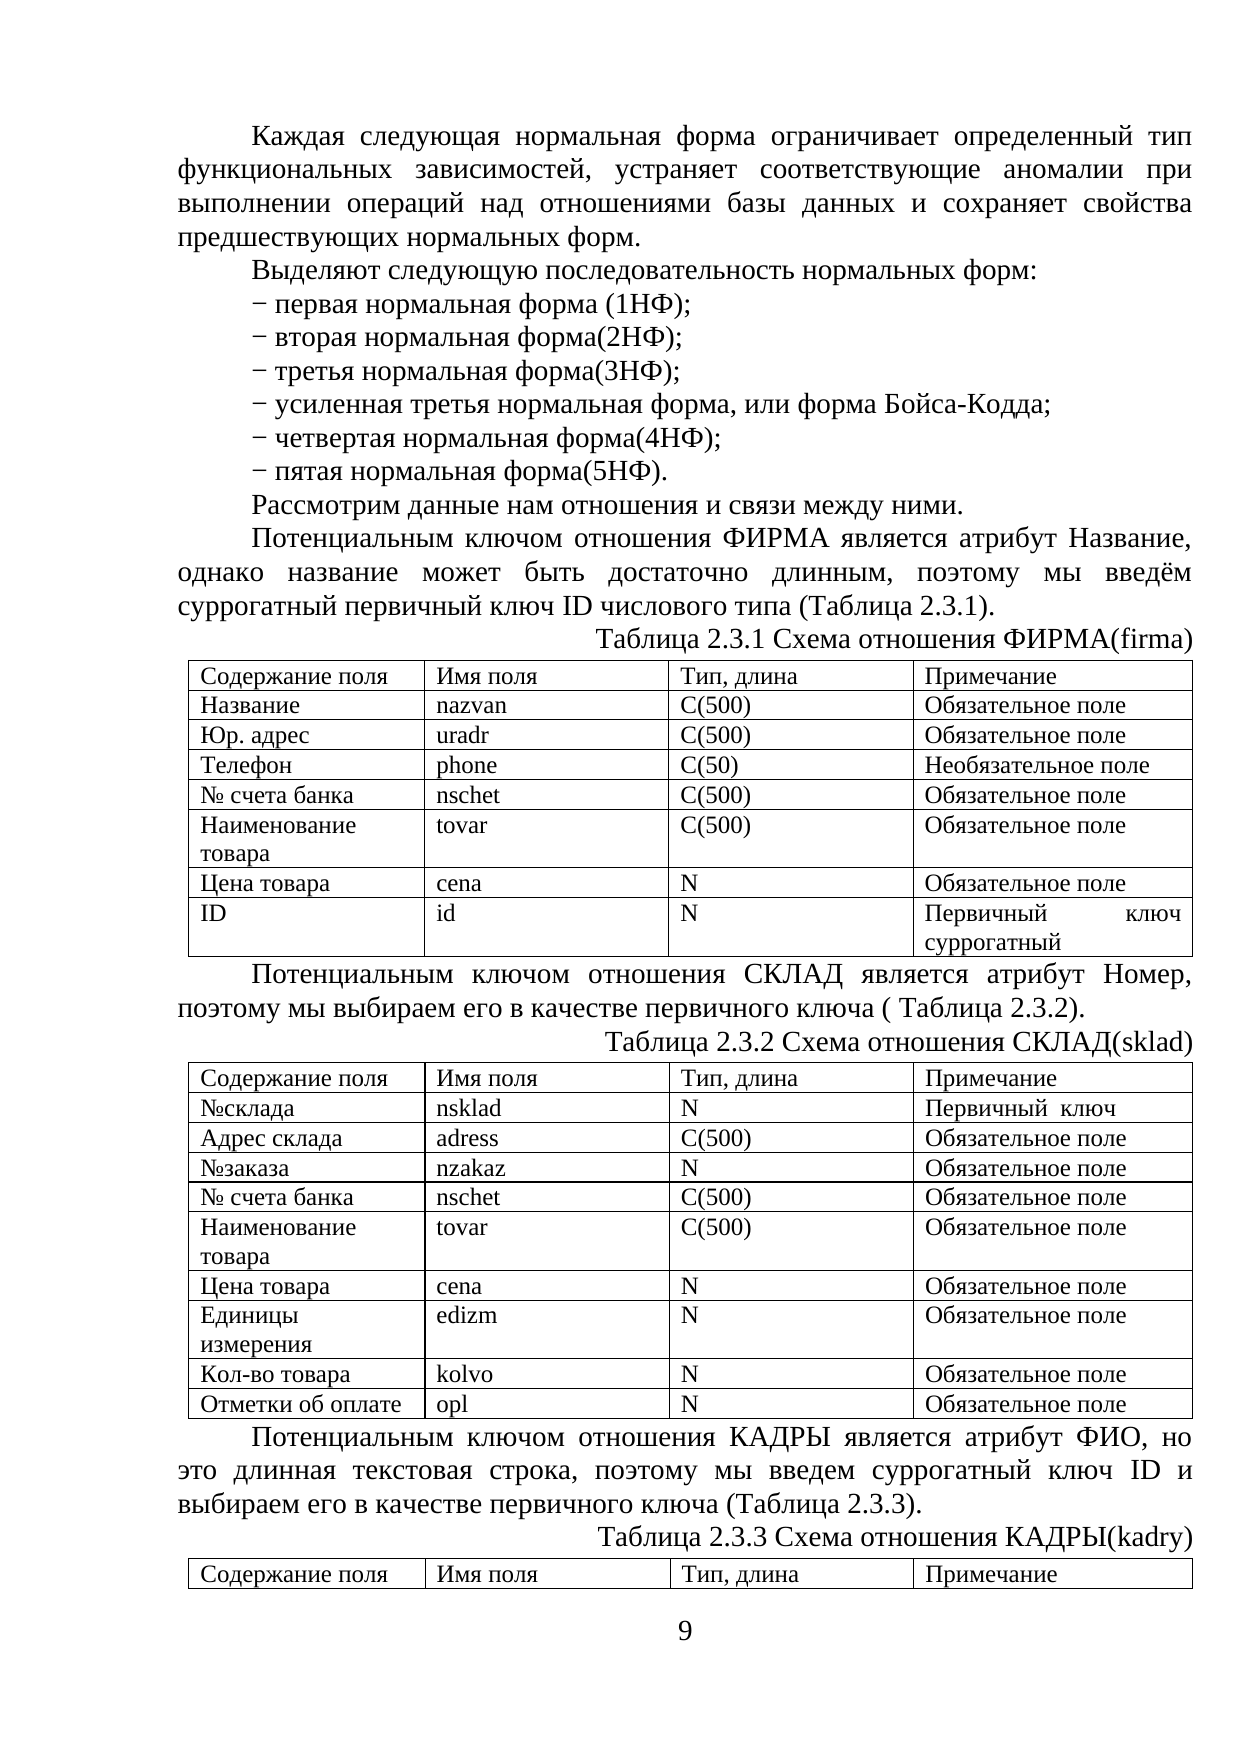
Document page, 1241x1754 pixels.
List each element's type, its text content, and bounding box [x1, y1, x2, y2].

table_cell Обязательное поле [914, 1389, 1192, 1418]
table_cell nschet [425, 780, 668, 809]
table_cell tovar [425, 810, 668, 867]
table_cell nazvan [425, 691, 668, 719]
table_cell edizm [426, 1301, 669, 1358]
table_cell uradr [425, 720, 668, 749]
table_cell N [669, 898, 913, 956]
table_header Тип, длина [670, 1063, 913, 1092]
text Потенциальным ключом отношения КАДРЫ является атрибут ФИО, но это длинная текстовая строка, поэтому мы введем суррогатный ключ ID и выбираем его в качестве первичного ключа (Таблица 2.3.3). [177, 1419, 1193, 1519]
table_cell Обязательное поле [914, 1359, 1192, 1388]
text Потенциальным ключом отношения ФИРМА является атрибут Название, однако название может быть достаточно длинным, поэтому мы введём суррогатный первичный ключ ID числового типа (Таблица 2.3.1). [177, 521, 1193, 621]
table_cell Кол-во товара [189, 1359, 424, 1388]
table_header Имя поля [426, 1063, 669, 1092]
table_header Содержание поля [189, 1559, 425, 1588]
text Рассмотрим данные нам отношения и связи между ними. [177, 487, 1193, 521]
table_cell tovar [426, 1212, 669, 1270]
table_cell nsklad [426, 1093, 669, 1122]
table_header Тип, длина [671, 1559, 913, 1588]
table_cell opl [426, 1389, 669, 1418]
text − вторая нормальная форма(2НФ); [177, 319, 1193, 353]
table_header Примечание [914, 1063, 1192, 1092]
table_cell N [669, 868, 913, 897]
table_cell C(500) [669, 720, 913, 749]
table_cell N [670, 1093, 913, 1122]
text Потенциальным ключом отношения СКЛАД является атрибут Номер, поэтому мы выбираем его в качестве первичного ключа ( Таблица 2.3.2). [177, 957, 1193, 1024]
text − первая нормальная форма (1НФ); [177, 286, 1193, 319]
table_cell Обязательное поле [914, 868, 1192, 897]
table_cell Отметки об оплате [189, 1389, 424, 1418]
table_cell Обязательное поле [914, 1301, 1192, 1358]
text Таблица 2.3.1 Схема отношения ФИРМА(firma) [177, 621, 1193, 655]
table_cell adress [426, 1123, 669, 1152]
text Выделяют следующую последовательность нормальных форм: [177, 252, 1193, 286]
table_header Примечание [914, 661, 1192, 689]
table_header Имя поля [425, 661, 668, 689]
table_cell Название [189, 691, 424, 719]
table_cell № счета банка [189, 1183, 424, 1211]
text − пятая нормальная форма(5НФ). [177, 453, 1193, 487]
table_cell Обязательное поле [914, 1123, 1192, 1152]
text Каждая следующая нормальная форма ограничивает определенный тип функциональных зависимостей, устраняет соответствующие аномалии при выполнении операций над отношениями базы данных и сохраняет свойства предшествующих нормальных форм. [177, 118, 1193, 252]
table_header Содержание поля [189, 661, 424, 689]
table_cell N [670, 1389, 913, 1418]
table_cell C(500) [669, 691, 913, 719]
table_header Содержание поля [189, 1063, 424, 1092]
table_cell Первичный ключ [914, 1093, 1192, 1122]
table_cell Наименование товара [189, 810, 424, 867]
table_cell Цена товара [189, 1271, 424, 1299]
table_cell N [670, 1271, 913, 1299]
table_cell N [670, 1153, 913, 1181]
table_cell №склада [189, 1093, 424, 1122]
table_cell id [425, 898, 668, 956]
table_cell nschet [426, 1183, 669, 1211]
table_cell cena [426, 1271, 669, 1299]
table_cell Обязательное поле [914, 691, 1192, 719]
text − усиленная третья нормальная форма, или форма Бойса-Кодда; [177, 386, 1193, 420]
table_cell N [670, 1301, 913, 1358]
text Таблица 2.3.3 Схема отношения КАДРЫ(kadry) [177, 1519, 1193, 1553]
table_cell Единицы измерения [189, 1301, 424, 1358]
table_cell № счета банка [189, 780, 424, 809]
table_cell cena [425, 868, 668, 897]
table_cell Необязательное поле [914, 750, 1192, 779]
table_cell Адрес склада [189, 1123, 424, 1152]
table_cell C(500) [670, 1212, 913, 1270]
table_cell C(500) [669, 810, 913, 867]
table_cell N [670, 1359, 913, 1388]
text − четвертая нормальная форма(4НФ); [177, 420, 1193, 453]
table_cell C(500) [670, 1123, 913, 1152]
table_cell Наименование товара [189, 1212, 424, 1270]
text Таблица 2.3.2 Схема отношения СКЛАД(sklad) [177, 1024, 1193, 1057]
table_cell kolvo [426, 1359, 669, 1388]
table_cell Обязательное поле [914, 1153, 1192, 1181]
table_cell Обязательное поле [914, 810, 1192, 867]
table_cell Обязательное поле [914, 1212, 1192, 1270]
table_cell phone [425, 750, 668, 779]
table_cell C(500) [669, 780, 913, 809]
table_cell Обязательное поле [914, 720, 1192, 749]
table_cell Юр. адрес [189, 720, 424, 749]
text − третья нормальная форма(3НФ); [177, 353, 1193, 386]
table_cell Первичный ключ суррогатный [914, 898, 1192, 956]
table_cell C(50) [669, 750, 913, 779]
table_header Примечание [914, 1559, 1192, 1588]
table_cell Цена товара [189, 868, 424, 897]
table_cell Обязательное поле [914, 1183, 1192, 1211]
table_cell nzakaz [426, 1153, 669, 1181]
table_cell Обязательное поле [914, 1271, 1192, 1299]
table_cell №заказа [189, 1153, 424, 1181]
table_header Имя поля [426, 1559, 670, 1588]
table_cell ID [189, 898, 424, 956]
table_header Тип, длина [669, 661, 913, 689]
table_cell Обязательное поле [914, 780, 1192, 809]
table_cell Телефон [189, 750, 424, 779]
table_cell C(500) [670, 1183, 913, 1211]
